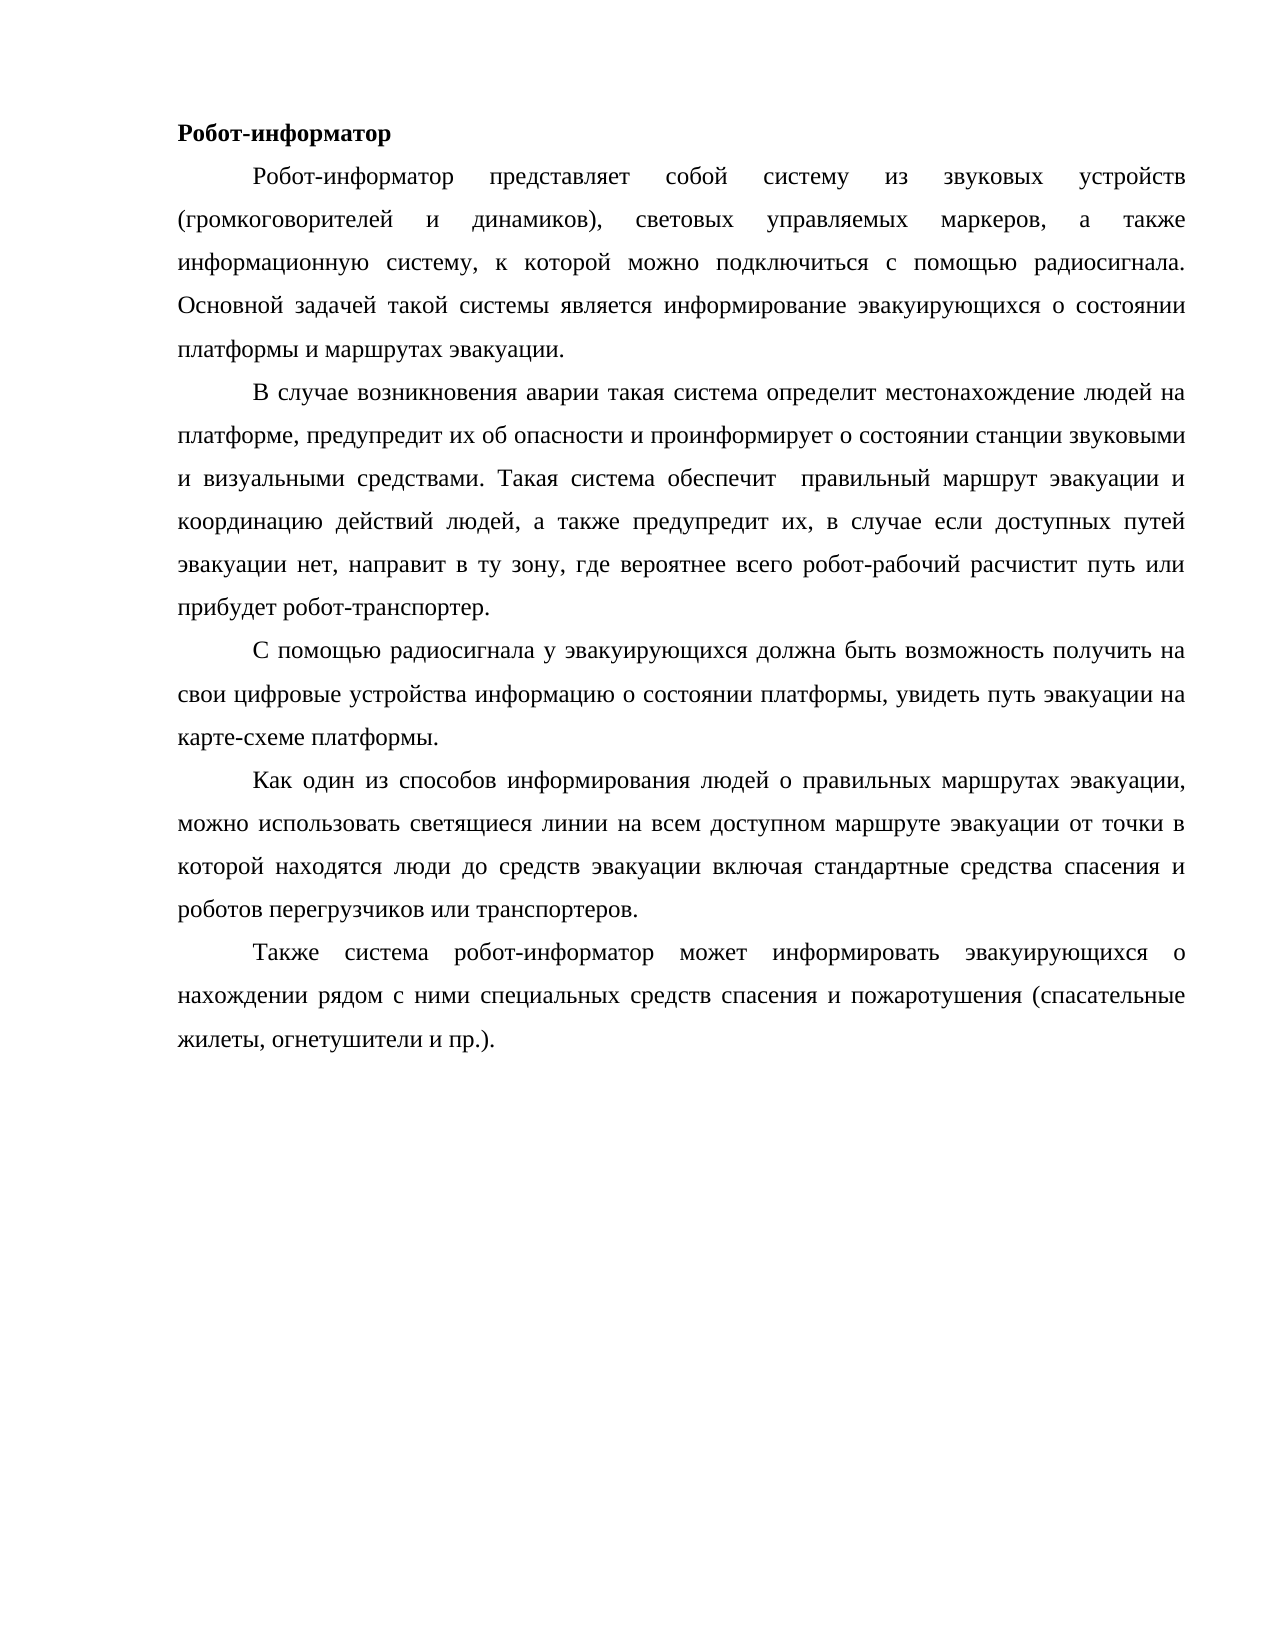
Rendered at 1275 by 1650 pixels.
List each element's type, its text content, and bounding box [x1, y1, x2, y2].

text Робот-информатор представляет собой систему из звуковых устройств (громкоговорителей и динамиков), световых управляемых маркеров, а также информационную систему, к которой можно подключиться с помощью радиосигнала. Основной задачей такой системы является информирование эвакуирующихся о состоянии платформы и маршрутах эвакуации. [177, 161, 1186, 362]
text Как один из способов информирования людей о правильных маршрутах эвакуации, можно использовать светящиеся линии на всем доступном маршруте эвакуации от точки в которой находятся люди до средств эвакуации включая стандартные средства спасения и роботов перегрузчиков или транспортеров. [177, 765, 1186, 923]
text Робот-информатор [177, 118, 1186, 147]
text В случае возникновения аварии такая система определит местонахождение людей на платформе, предупредит их об опасности и проинформирует о состоянии станции звуковыми и визуальными средствами. Такая система обеспечит правильный маршрут эвакуации и координацию действий людей, а также предупредит их, в случае если доступных путей эвакуации нет, направит в ту зону, где вероятнее всего робот-рабочий расчистит путь или прибудет робот-транспортер. [177, 377, 1186, 621]
text С помощью радиосигнала у эвакуирующихся должна быть возможность получить на свои цифровые устройства информацию о состоянии платформы, увидеть путь эвакуации на карте-схеме платформы. [177, 636, 1186, 751]
text Также система робот-информатор может информировать эвакуирующихся о нахождении рядом с ними специальных средств спасения и пожаротушения (спасательные жилеты, огнетушители и пр.). [177, 937, 1186, 1052]
